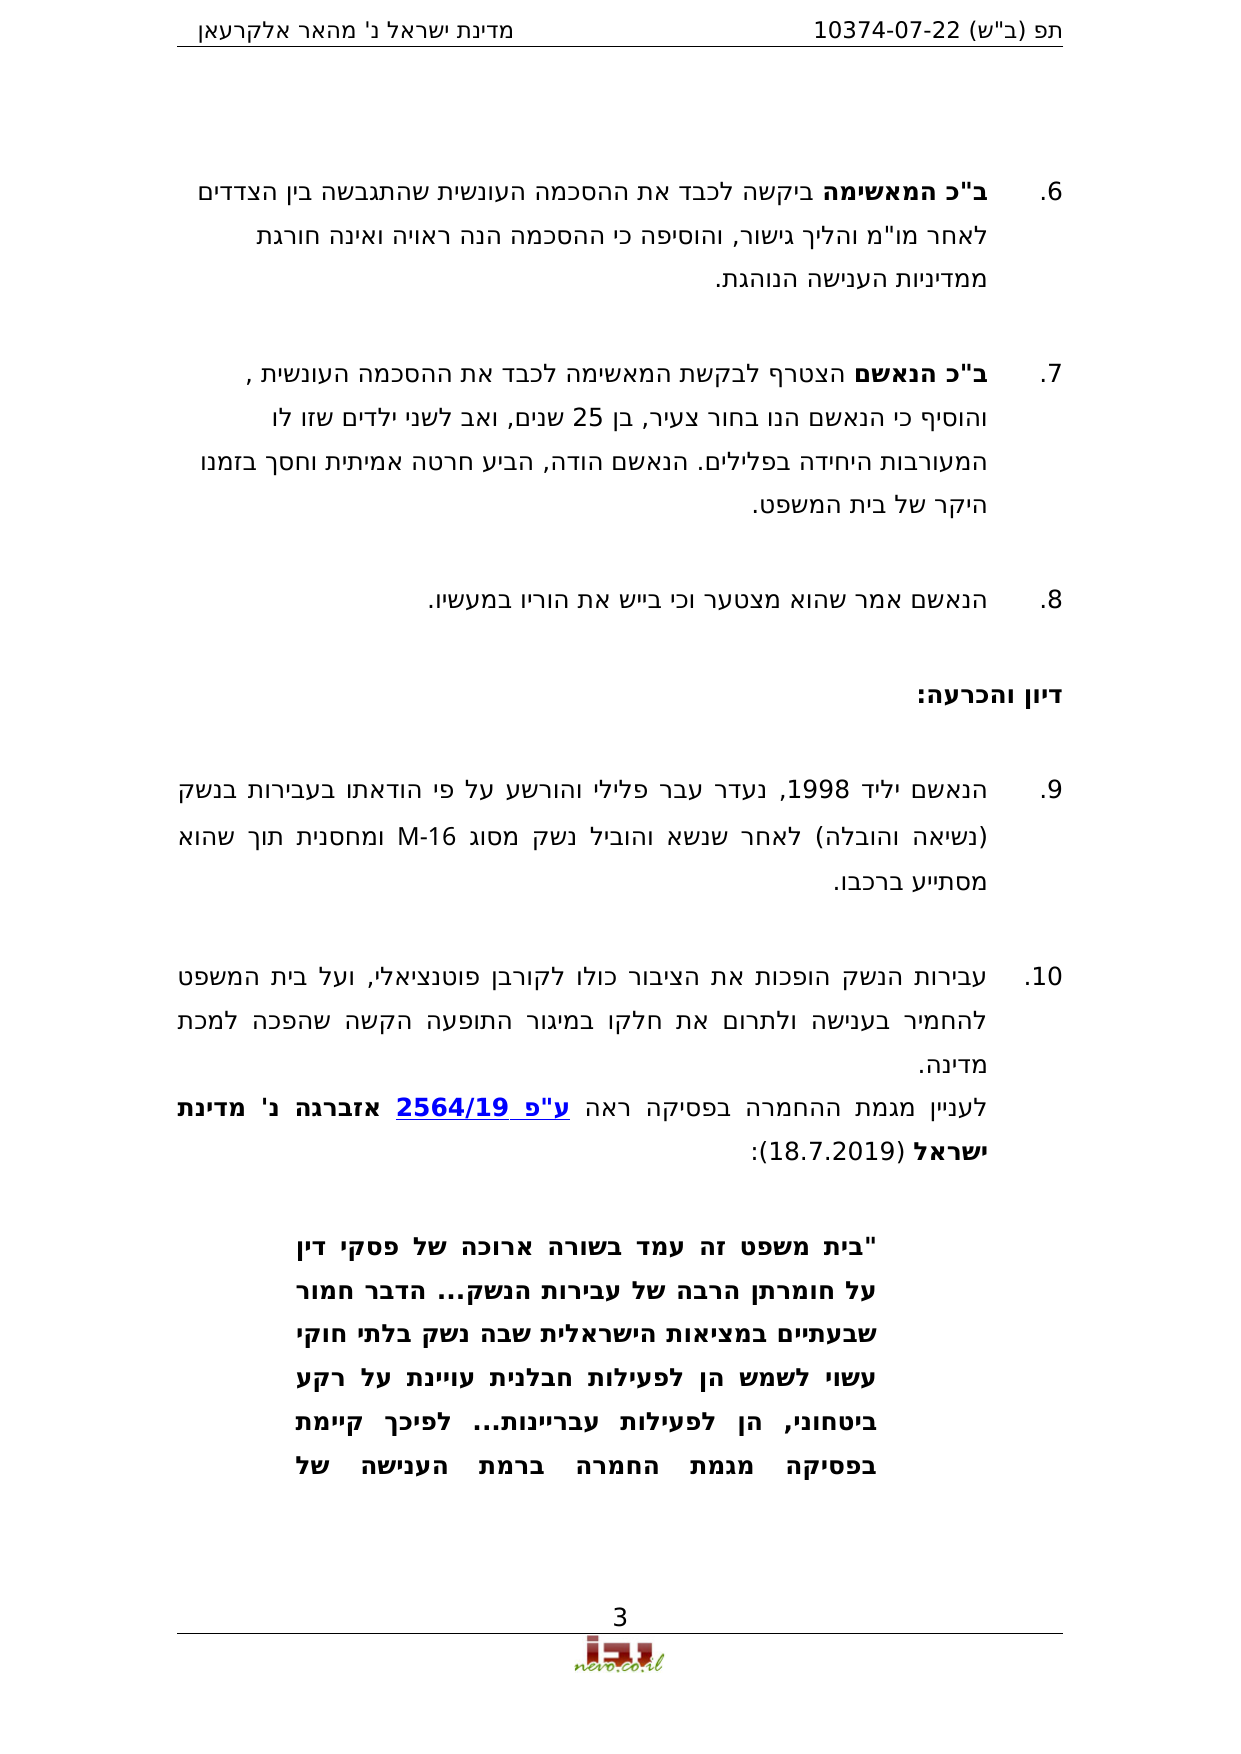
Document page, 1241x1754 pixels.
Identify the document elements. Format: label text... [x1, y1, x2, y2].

picture [574, 1635, 666, 1673]
text 8. הנאשם אמר שהוא מצטער וכי בייש את הוריו במעשיו. [177, 586, 1063, 615]
text 7. ב"כ הנאשם הצטרף לבקשת המאשימה לכבד את ההסכמה העונשית , והוסיף כי הנאשם הנו בחור צעיר, בן 25 שנים, ואב לשני ילדים שזו לו המעורבות היחידה בפלילים. הנאשם הודה, הביע חרטה אמיתית וחסך בזמנו היקר של בית המשפט. [177, 359, 1063, 520]
text 10. עבירות הנשק הופכות את הציבור כולו לקורבן פוטנציאלי, ועל בית המשפט להחמיר בענישה ולתרום את חלקו במיגור התופעה הקשה שהפכה למכת מדינה. [177, 962, 1063, 1079]
text דיון והכרעה: [177, 680, 1063, 709]
text לעניין מגמת ההחמרה בפסיקה ראה ע"פ 2564/19 אזברגה נ' מדינת ישראל (18.7.2019): [177, 1093, 1063, 1166]
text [295, 1232, 952, 1480]
text 6. ב"כ המאשימה ביקשה לכבד את ההסכמה העונשית שהתגבשה בין הצדדים לאחר מו"מ והליך גישור, והוסיפה כי ההסכמה הנה ראויה ואינה חורגת ממדיניות הענישה הנוהגת. [177, 177, 1063, 294]
text 9. הנאשם יליד 1998, נעדר עבר פלילי והורשע על פי הודאתו בעבירות בנשק (נשיאה והובלה) לאחר שנשא והוביל נשק מסוג M-16 ומחסנית תוך שהוא מסתייע ברכבו. [177, 775, 1063, 897]
